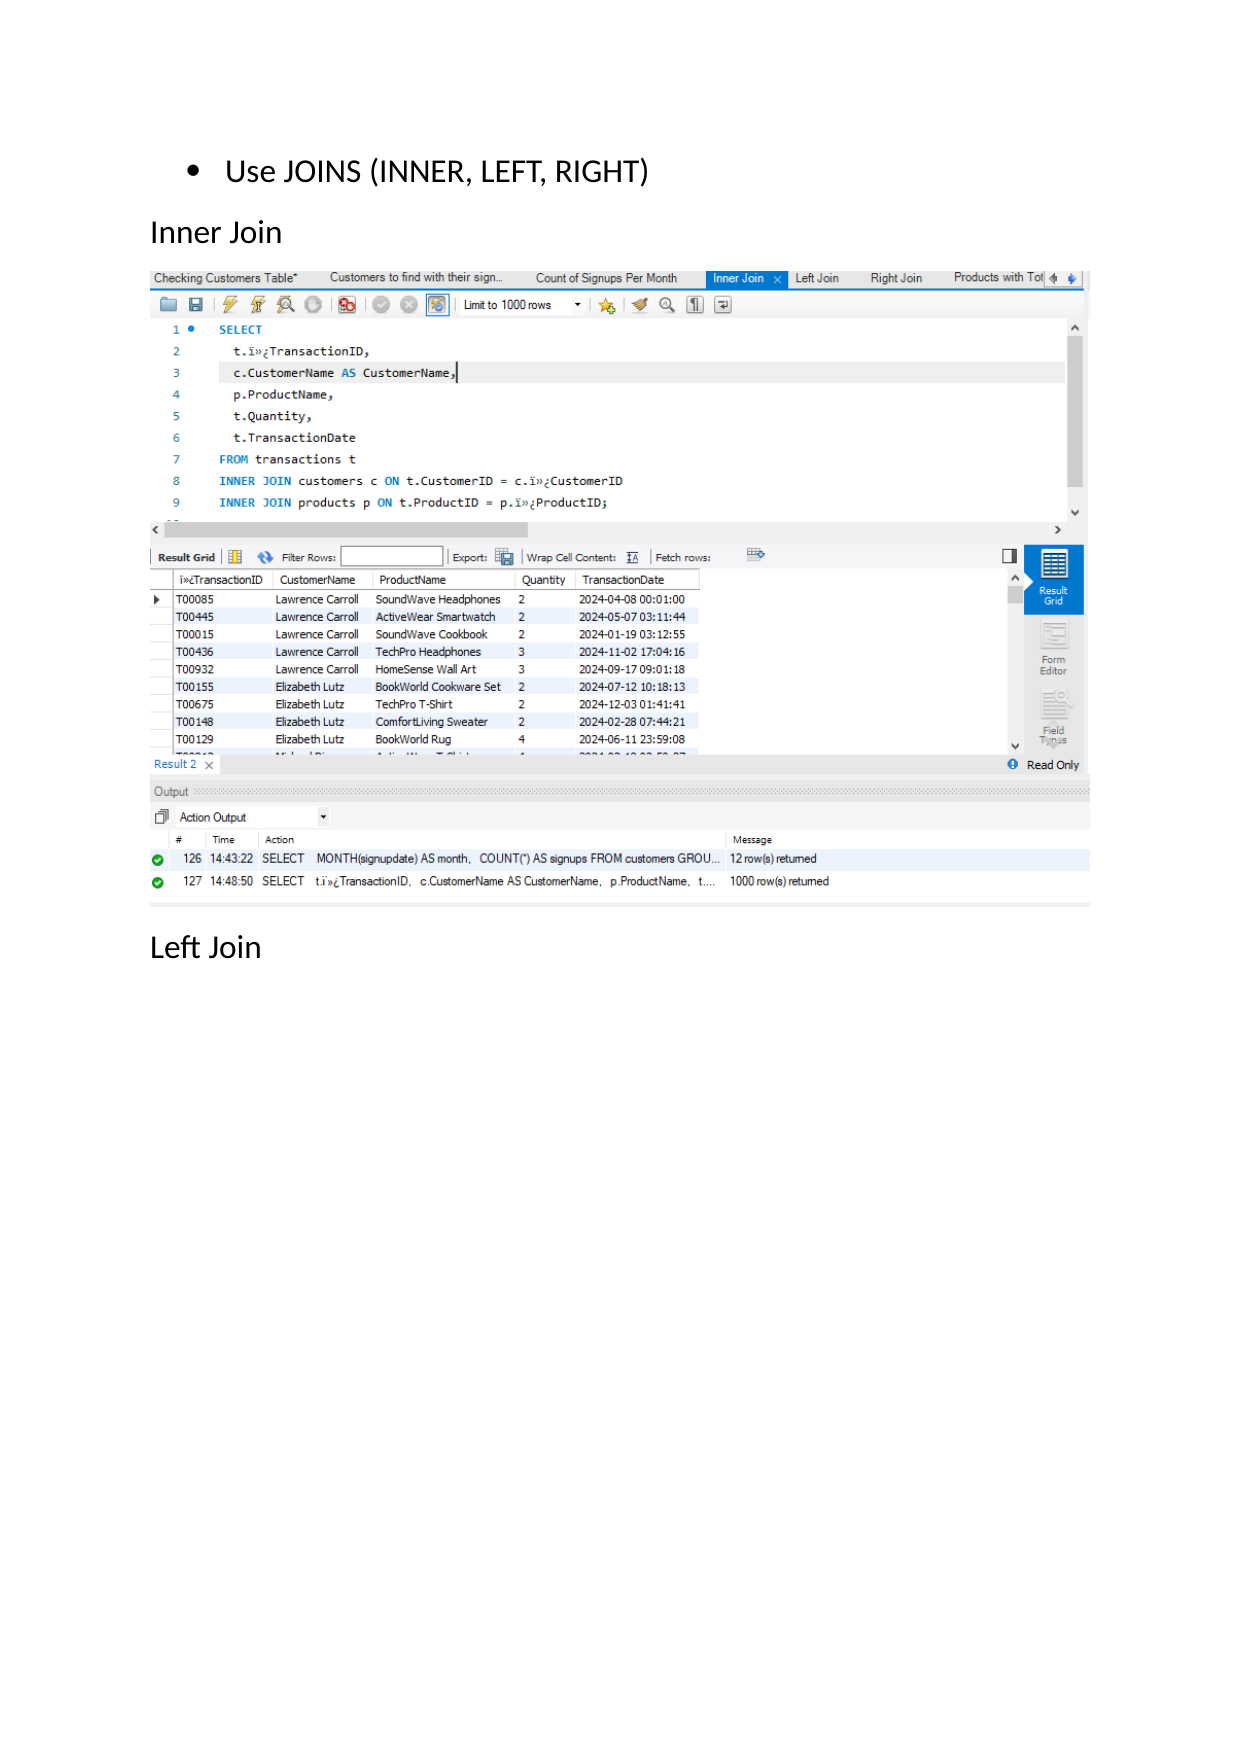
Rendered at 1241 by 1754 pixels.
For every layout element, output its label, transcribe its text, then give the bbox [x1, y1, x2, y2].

picture [150, 271, 1091, 907]
text Left Join [150, 926, 1090, 967]
list Use JOINS (INNER, LEFT, RIGHT) [187, 150, 1090, 191]
text Inner Join [150, 211, 1090, 251]
